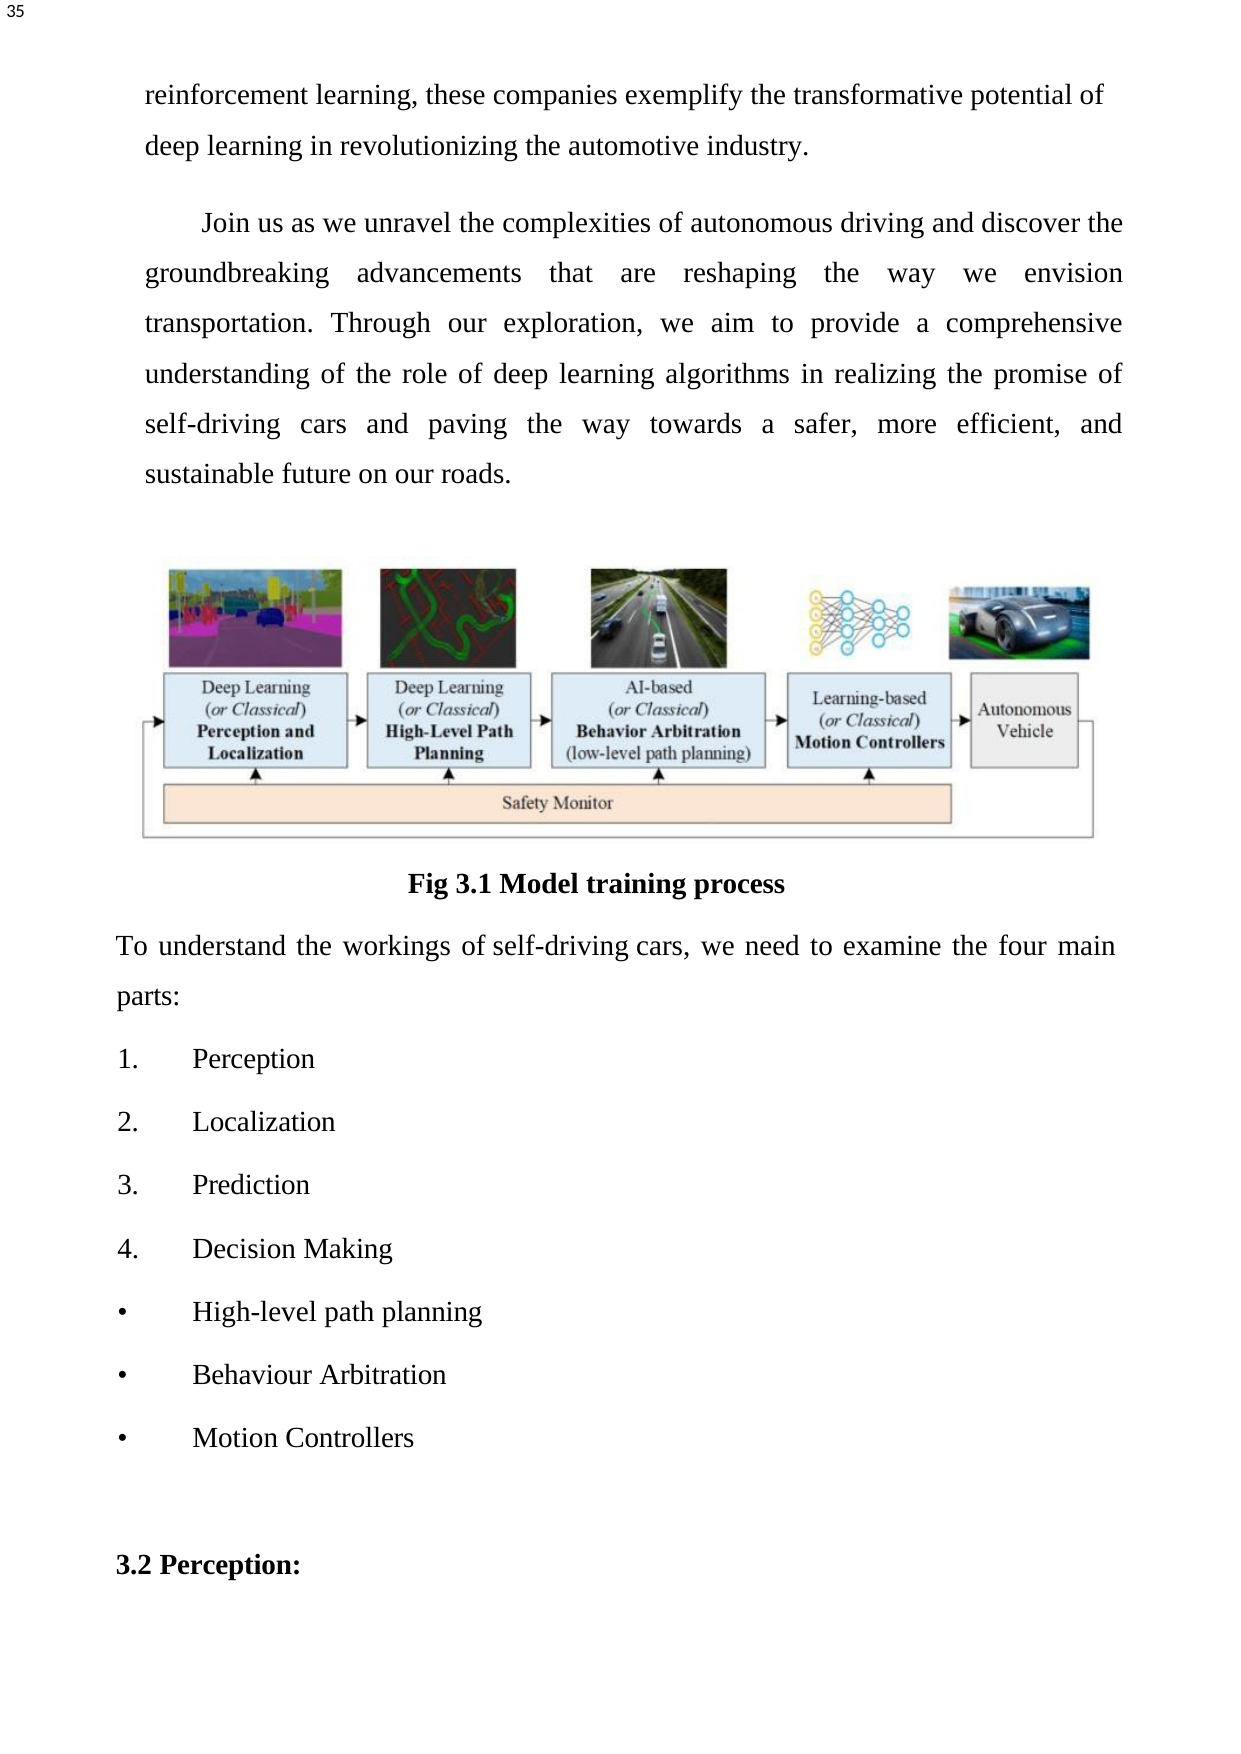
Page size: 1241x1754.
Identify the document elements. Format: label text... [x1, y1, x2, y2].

text To understand the workings of self-driving cars, we need to examine the four main parts: [115, 928, 1121, 1011]
list Decision Making [117, 1231, 1219, 1264]
list Behaviour Arbitration [117, 1357, 1219, 1391]
list Perception: [116, 1547, 1219, 1581]
list Motion Controllers [117, 1421, 1219, 1454]
text Join us as we unravel the complexities of autonomous driving and discover the groundbreaking advancements that are reshaping the way we envision transportation. Through our exploration, we aim to provide a comprehensive understanding of the role of deep learning algorithms in realizing the promise of self-driving cars and paving the way towards a safer, more efficient, and sustainable future on our roads. [144, 205, 1123, 490]
list Perception [117, 1041, 1219, 1074]
text Fig 3.1 Model training process [408, 578, 1219, 900]
list Localization [117, 1104, 1219, 1138]
text reinforcement learning, these companies exemplify the transformative potential of deep learning in revolutionizing the automotive industry. [144, 77, 1121, 162]
picture [134, 556, 1099, 843]
list High-level path planning [117, 1294, 1219, 1327]
list Prediction [117, 1167, 1219, 1201]
